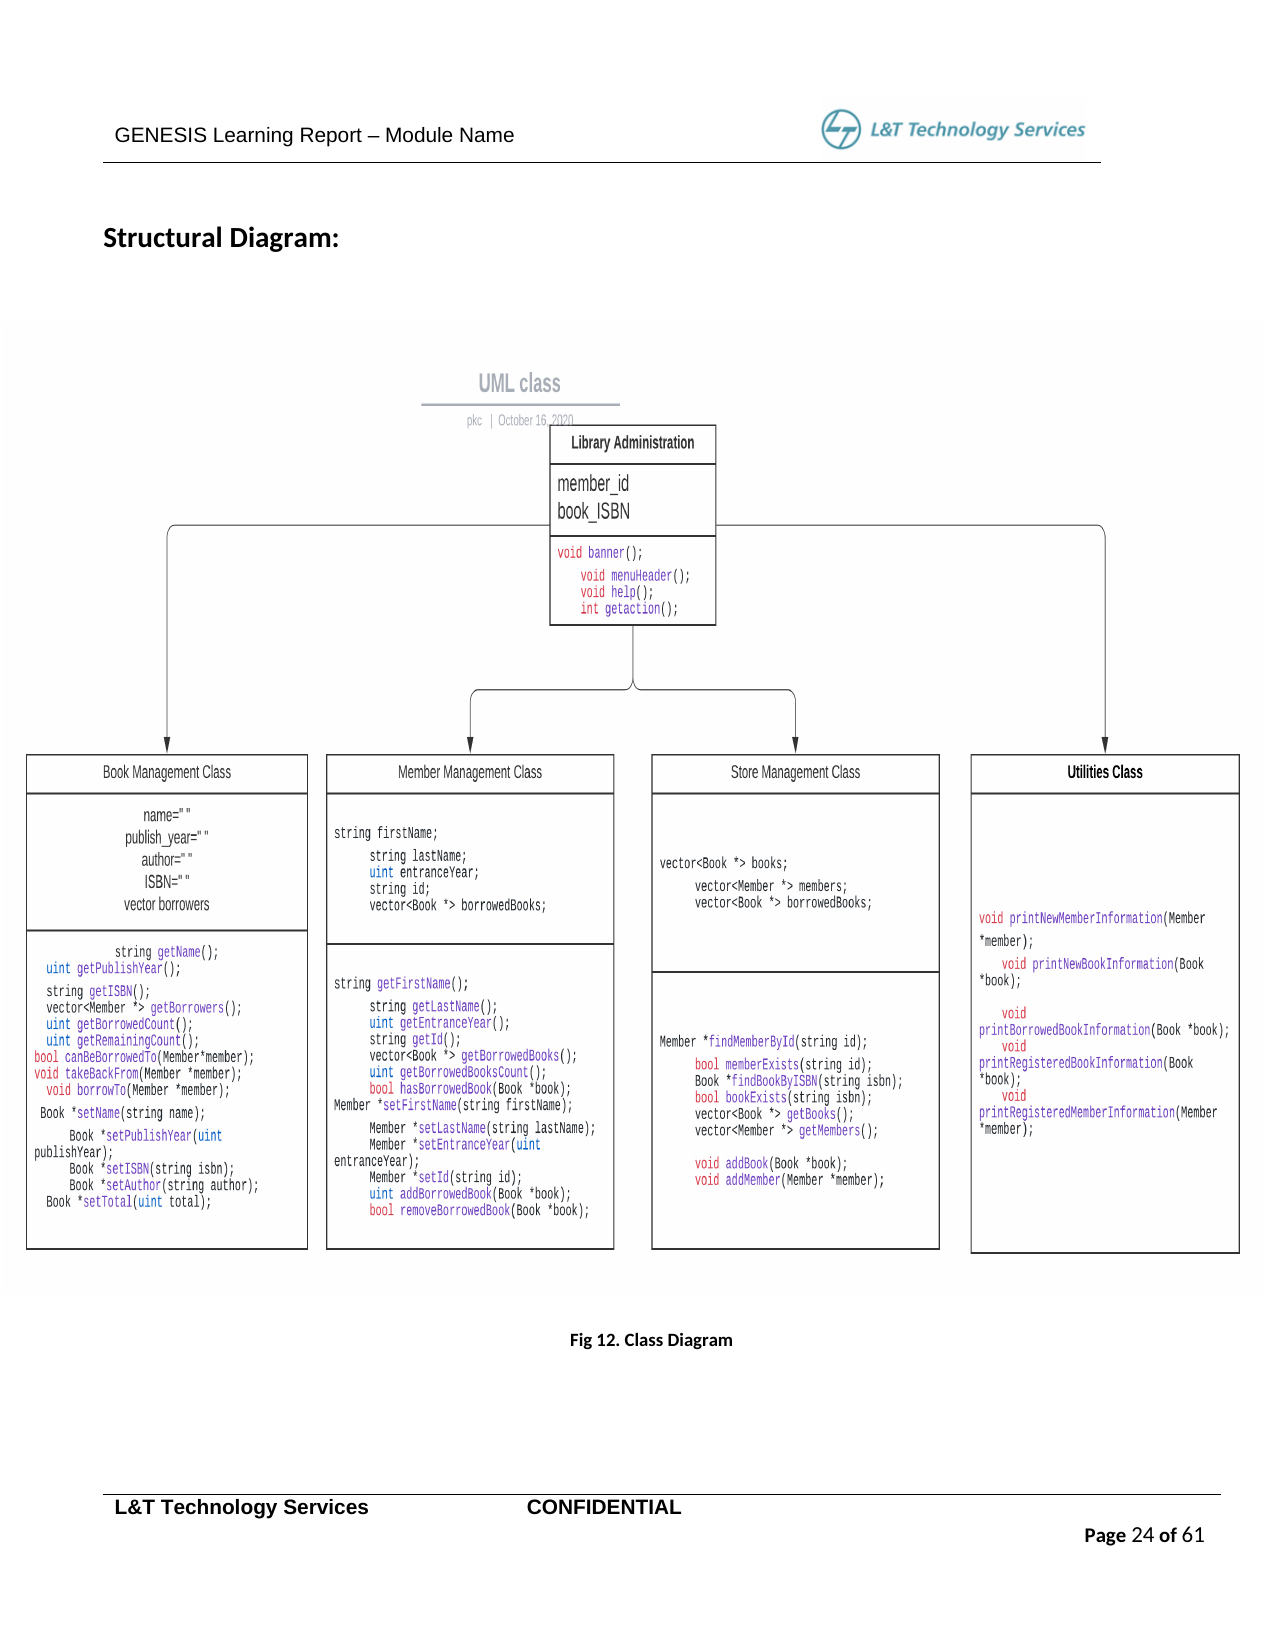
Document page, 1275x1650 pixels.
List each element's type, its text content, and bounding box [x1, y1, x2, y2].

text Fig 12. Class Diagram [103, 1328, 1162, 1351]
picture [1, 322, 1265, 1294]
text Structural Diagram: [103, 219, 1159, 255]
picture [819, 98, 1087, 162]
